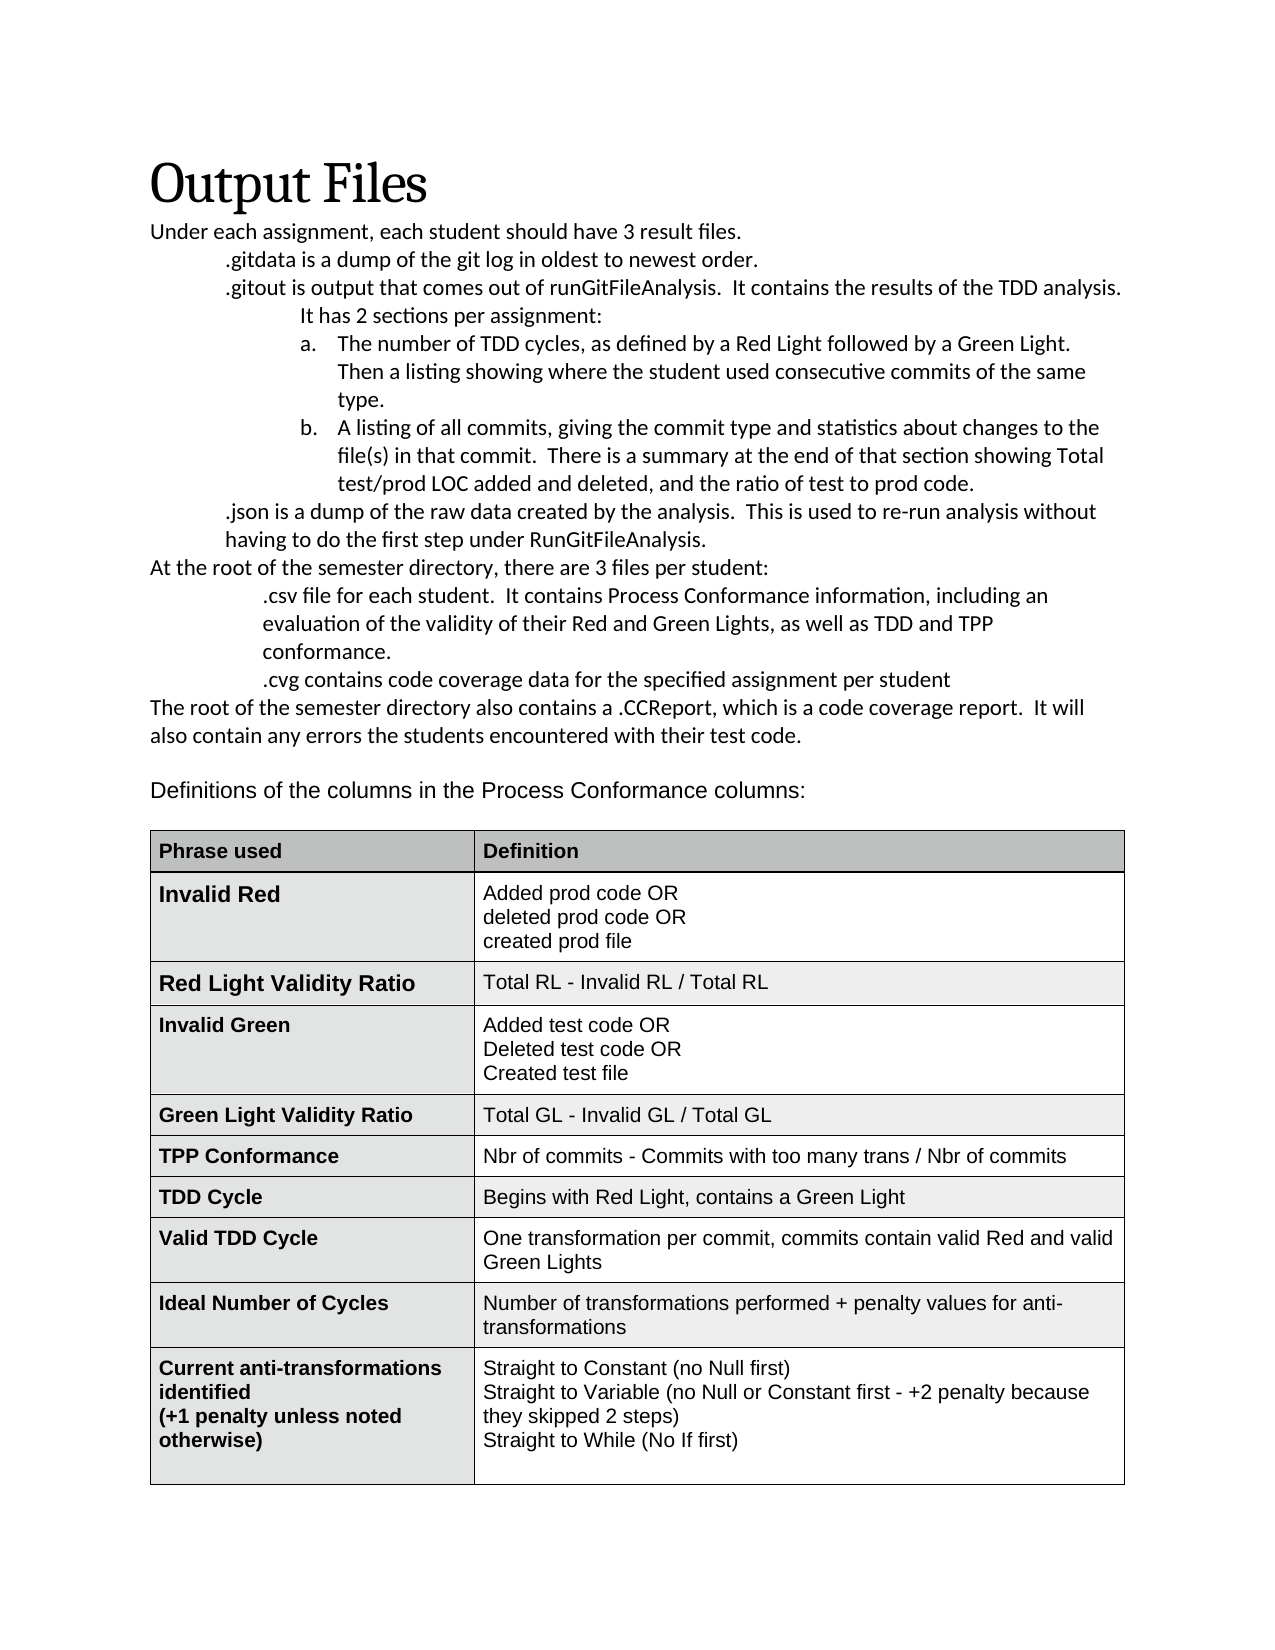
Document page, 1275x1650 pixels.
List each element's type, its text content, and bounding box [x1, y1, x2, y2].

table_cell One transformation per commit, commits contain valid Red and valid Green Lights [475, 1218, 1124, 1282]
list A listing of all commits, giving the commit type and statistics about changes to the file(s) in that commit. There is a summary at the end of that section showing Total test/prod LOC added and deleted, and the ratio of test to prod code. [300, 413, 1125, 497]
text At the root of the semester directory, there are 3 files per student: [150, 553, 1125, 581]
table_header Phrase used [151, 831, 474, 871]
table_cell Invalid Green [151, 1006, 474, 1093]
table_cell Red Light Validity Ratio [151, 962, 474, 1004]
list .cvg contains code coverage data for the specified assignment per student [262, 665, 1125, 693]
table_header Definition [475, 831, 1124, 871]
text .json is a dump of the raw data created by the analysis. This is used to re-run analysis without having to do the first step under RunGitFileAnalysis. [225, 497, 1125, 553]
table_cell Begins with Red Light, contains a Green Light [475, 1177, 1124, 1217]
table_cell Number of transformations performed + penalty values for anti-transformations [475, 1283, 1124, 1347]
table_cell Invalid Red [151, 873, 474, 961]
table_cell Ideal Number of Cycles [151, 1283, 474, 1347]
table_cell Total RL - Invalid RL / Total RL [475, 962, 1124, 1004]
table_cell TDD Cycle [151, 1177, 474, 1217]
list The number of TDD cycles, as defined by a Red Light followed by a Green Light. Then a listing showing where the student used consecutive commits of the same type. [300, 329, 1125, 413]
table_cell Valid TDD Cycle [151, 1218, 474, 1282]
text Under each assignment, each student should have 3 result files. [150, 217, 1125, 245]
table_cell Current anti-transformations identified (+1 penalty unless noted otherwise) [151, 1348, 474, 1484]
table_cell Nbr of commits - Commits with too many trans / Nbr of commits [475, 1136, 1124, 1176]
table_cell Green Light Validity Ratio [151, 1095, 474, 1135]
list .csv file for each student. It contains Process Conformance information, including an evaluation of the validity of their Red and Green Lights, as well as TDD and TPP conformance. [262, 581, 1125, 665]
table_cell Added test code OR Deleted test code OR Created test file [475, 1006, 1124, 1093]
text .gitdata is a dump of the git log in oldest to newest order. [150, 245, 1125, 273]
table_cell Straight to Constant (no Null first) Straight to Variable (no Null or Constant first - +2 penalty because they skipped 2 steps) Straight to While (No If first) [475, 1348, 1124, 1484]
table_cell Total GL - Invalid GL / Total GL [475, 1095, 1124, 1135]
table_cell Added prod code OR deleted prod code OR created prod file [475, 873, 1124, 961]
text Definitions of the columns in the Process Conformance columns: [150, 777, 1125, 804]
text The root of the semester directory also contains a .CCReport, which is a code coverage report. It will also contain any errors the students encountered with their test code. [150, 693, 1125, 749]
table_cell TPP Conformance [151, 1136, 474, 1176]
title Output Files [150, 150, 1125, 217]
text .gitout is output that comes out of runGitFileAnalysis. It contains the results of the TDD analysis. It has 2 sections per assignment: [150, 273, 1125, 329]
